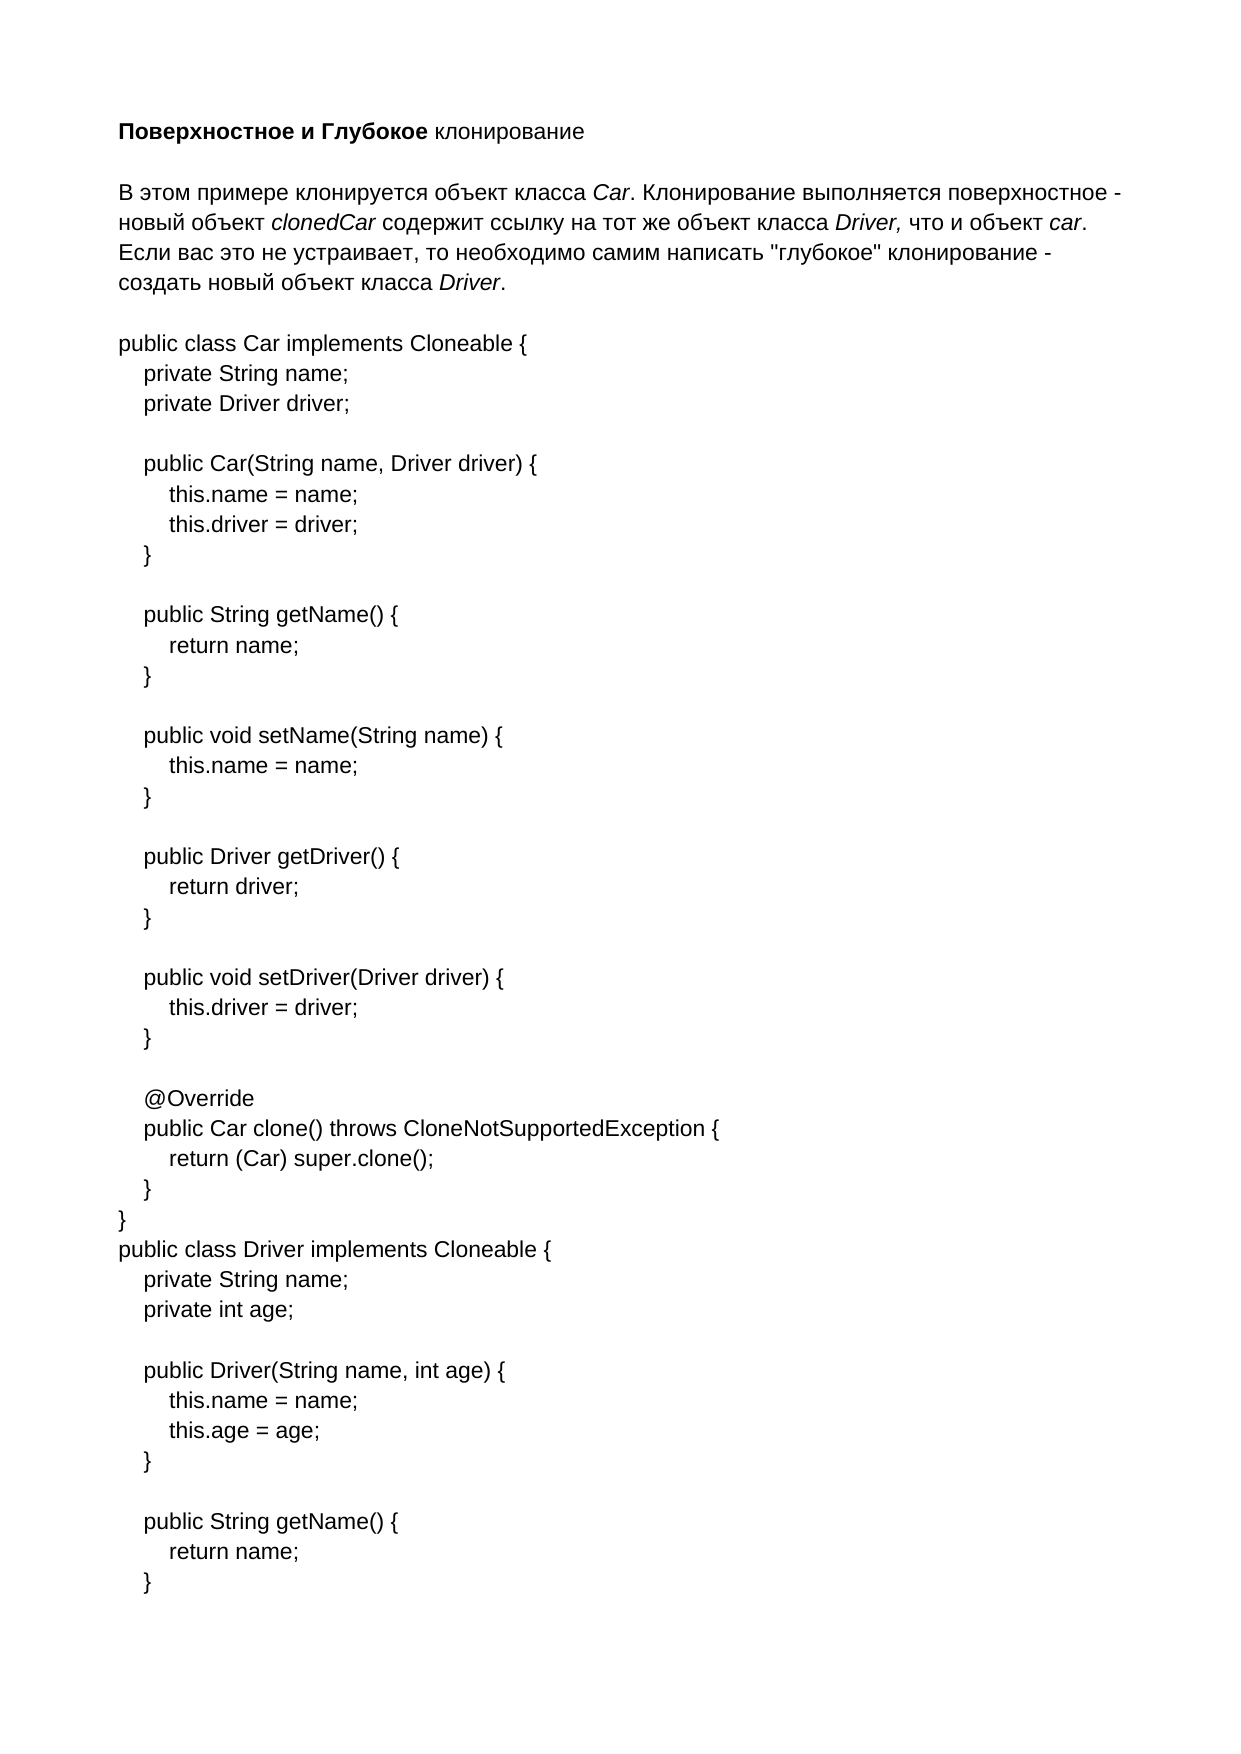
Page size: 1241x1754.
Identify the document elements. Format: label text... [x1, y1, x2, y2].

text this.name = name; [118, 752, 1122, 779]
text public String getName() { [118, 601, 1122, 628]
text public class Driver implements Cloneable { [118, 1236, 1122, 1262]
text return (Car) super.clone(); [118, 1145, 1122, 1171]
text } [118, 903, 1122, 930]
text this.name = name; [118, 481, 1122, 507]
text В этом примере клонируется объект класса Car. Клонирование выполняется поверхностное - новый объект clonedCar содержит ссылку на тот же объект класса Driver, что и объект car. Если вас это не устраивает, то необходимо самим написать "глубокое" клонирование - создать новый объект класса Driver. [118, 178, 1122, 295]
text } [118, 1175, 1122, 1202]
text return driver; [118, 873, 1122, 899]
text private Driver driver; [118, 390, 1122, 416]
text } [118, 1447, 1122, 1473]
text } [118, 541, 1122, 567]
text public Car(String name, Driver driver) { [118, 450, 1122, 477]
text public Car clone() throws CloneNotSupportedException { [118, 1115, 1122, 1141]
text public void setName(String name) { [118, 722, 1122, 748]
text return name; [118, 1538, 1122, 1564]
text } [118, 1568, 1122, 1594]
text private int age; [118, 1296, 1122, 1322]
text public Driver getDriver() { [118, 843, 1122, 869]
text this.name = name; [118, 1387, 1122, 1413]
text this.driver = driver; [118, 511, 1122, 537]
text public String getName() { [118, 1508, 1122, 1534]
text public Driver(String name, int age) { [118, 1357, 1122, 1383]
text private String name; [118, 360, 1122, 386]
text } [118, 1024, 1122, 1051]
text return name; [118, 632, 1122, 658]
text private String name; [118, 1266, 1122, 1292]
text @Override [118, 1085, 1122, 1111]
text public void setDriver(Driver driver) { [118, 964, 1122, 990]
text this.driver = driver; [118, 994, 1122, 1020]
text Поверхностное и Глубокое клонирование [118, 118, 1122, 144]
text } [118, 662, 1122, 688]
text } [118, 1206, 1122, 1232]
text this.age = age; [118, 1417, 1122, 1443]
text public class Car implements Cloneable { [118, 329, 1122, 356]
text } [118, 783, 1122, 809]
